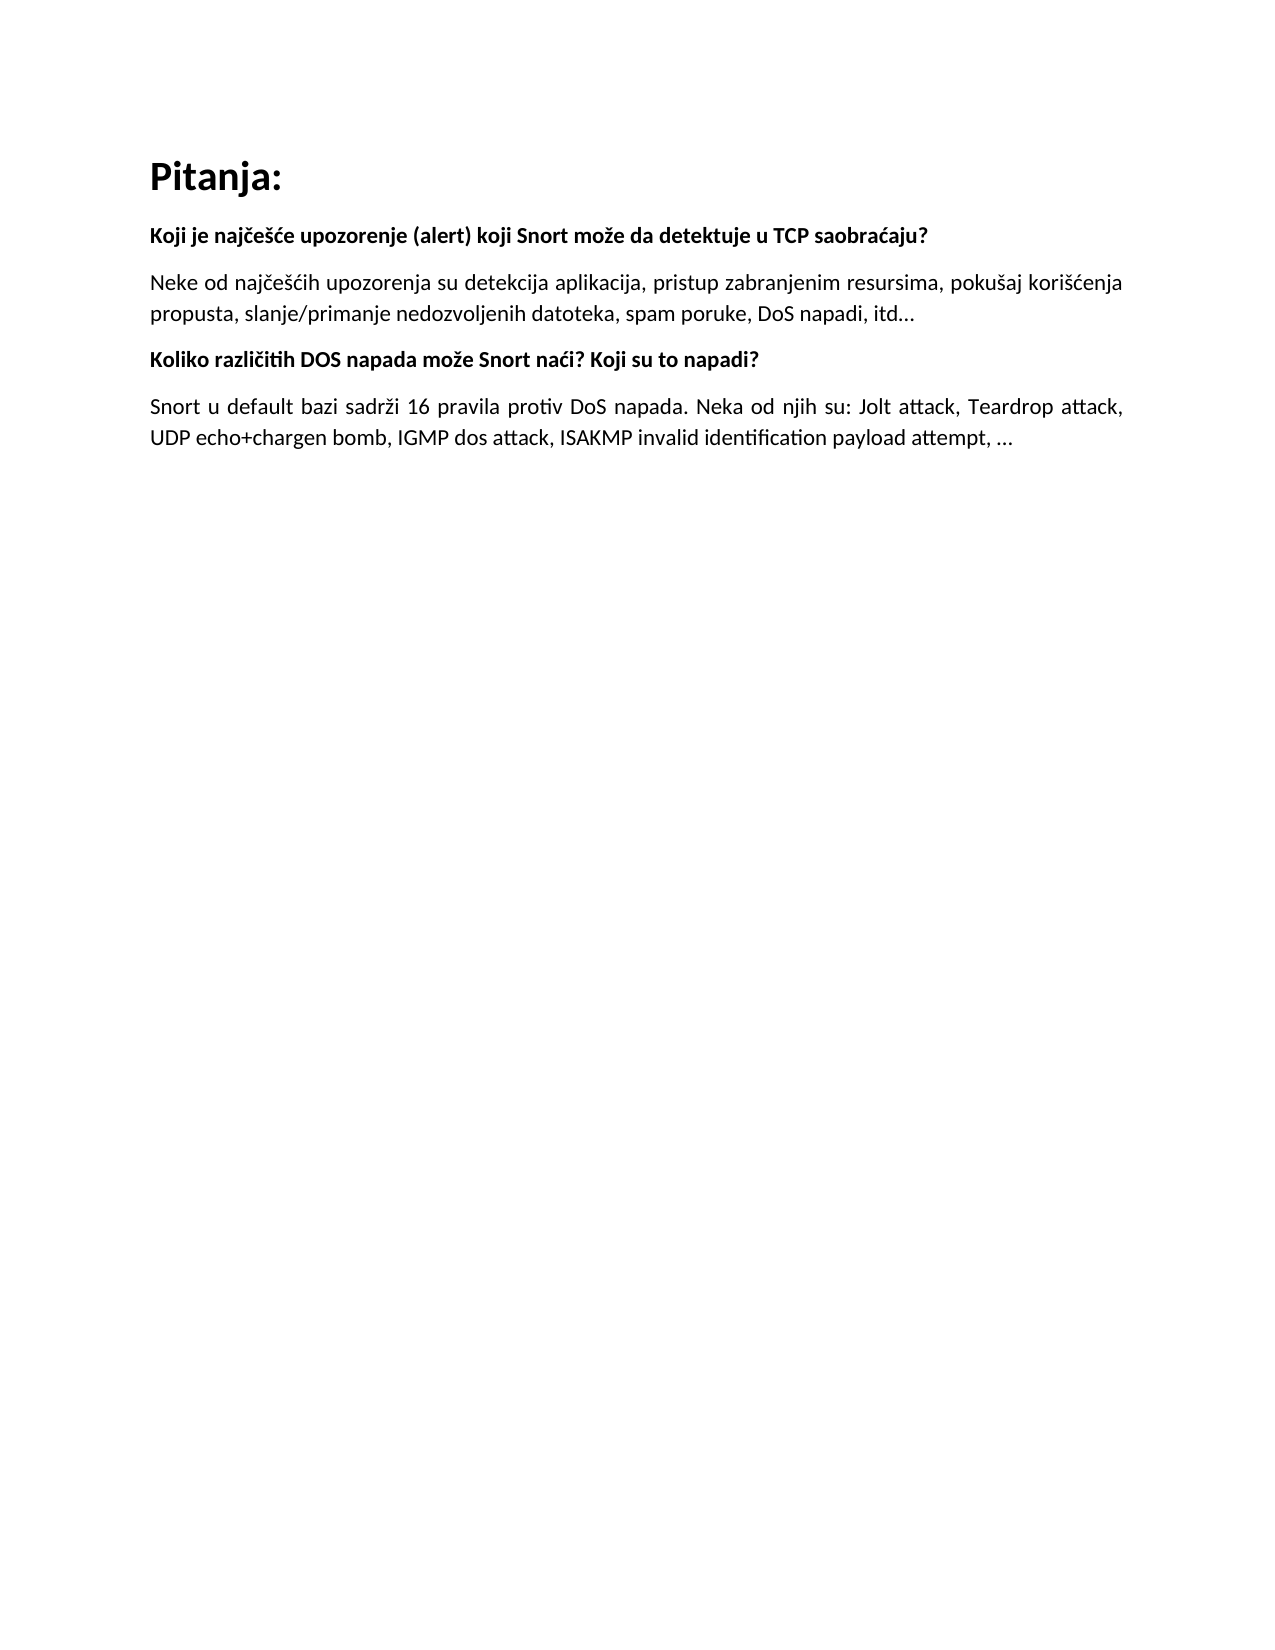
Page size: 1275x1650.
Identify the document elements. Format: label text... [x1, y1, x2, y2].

text Pitanja: [150, 150, 1125, 201]
text Koliko različitih DOS napada može Snort naći? Koji su to napadi? [150, 346, 1125, 373]
text Koji je najčešće upozorenje (alert) koji Snort može da detektuje u TCP saobraćaju? [150, 222, 1125, 249]
text Snort u default bazi sadrži 16 pravila protiv DoS napada. Neka od njih su: Jolt attack, Teardrop attack, UDP echo+chargen bomb, IGMP dos attack, ISAKMP invalid identification payload attempt, … [150, 392, 1125, 451]
text Neke od najčešćih upozorenja su detekcija aplikacija, pristup zabranjenim resursima, pokušaj korišćenja propusta, slanje/primanje nedozvoljenih datoteka, spam poruke, DoS napadi, itd… [150, 268, 1125, 327]
